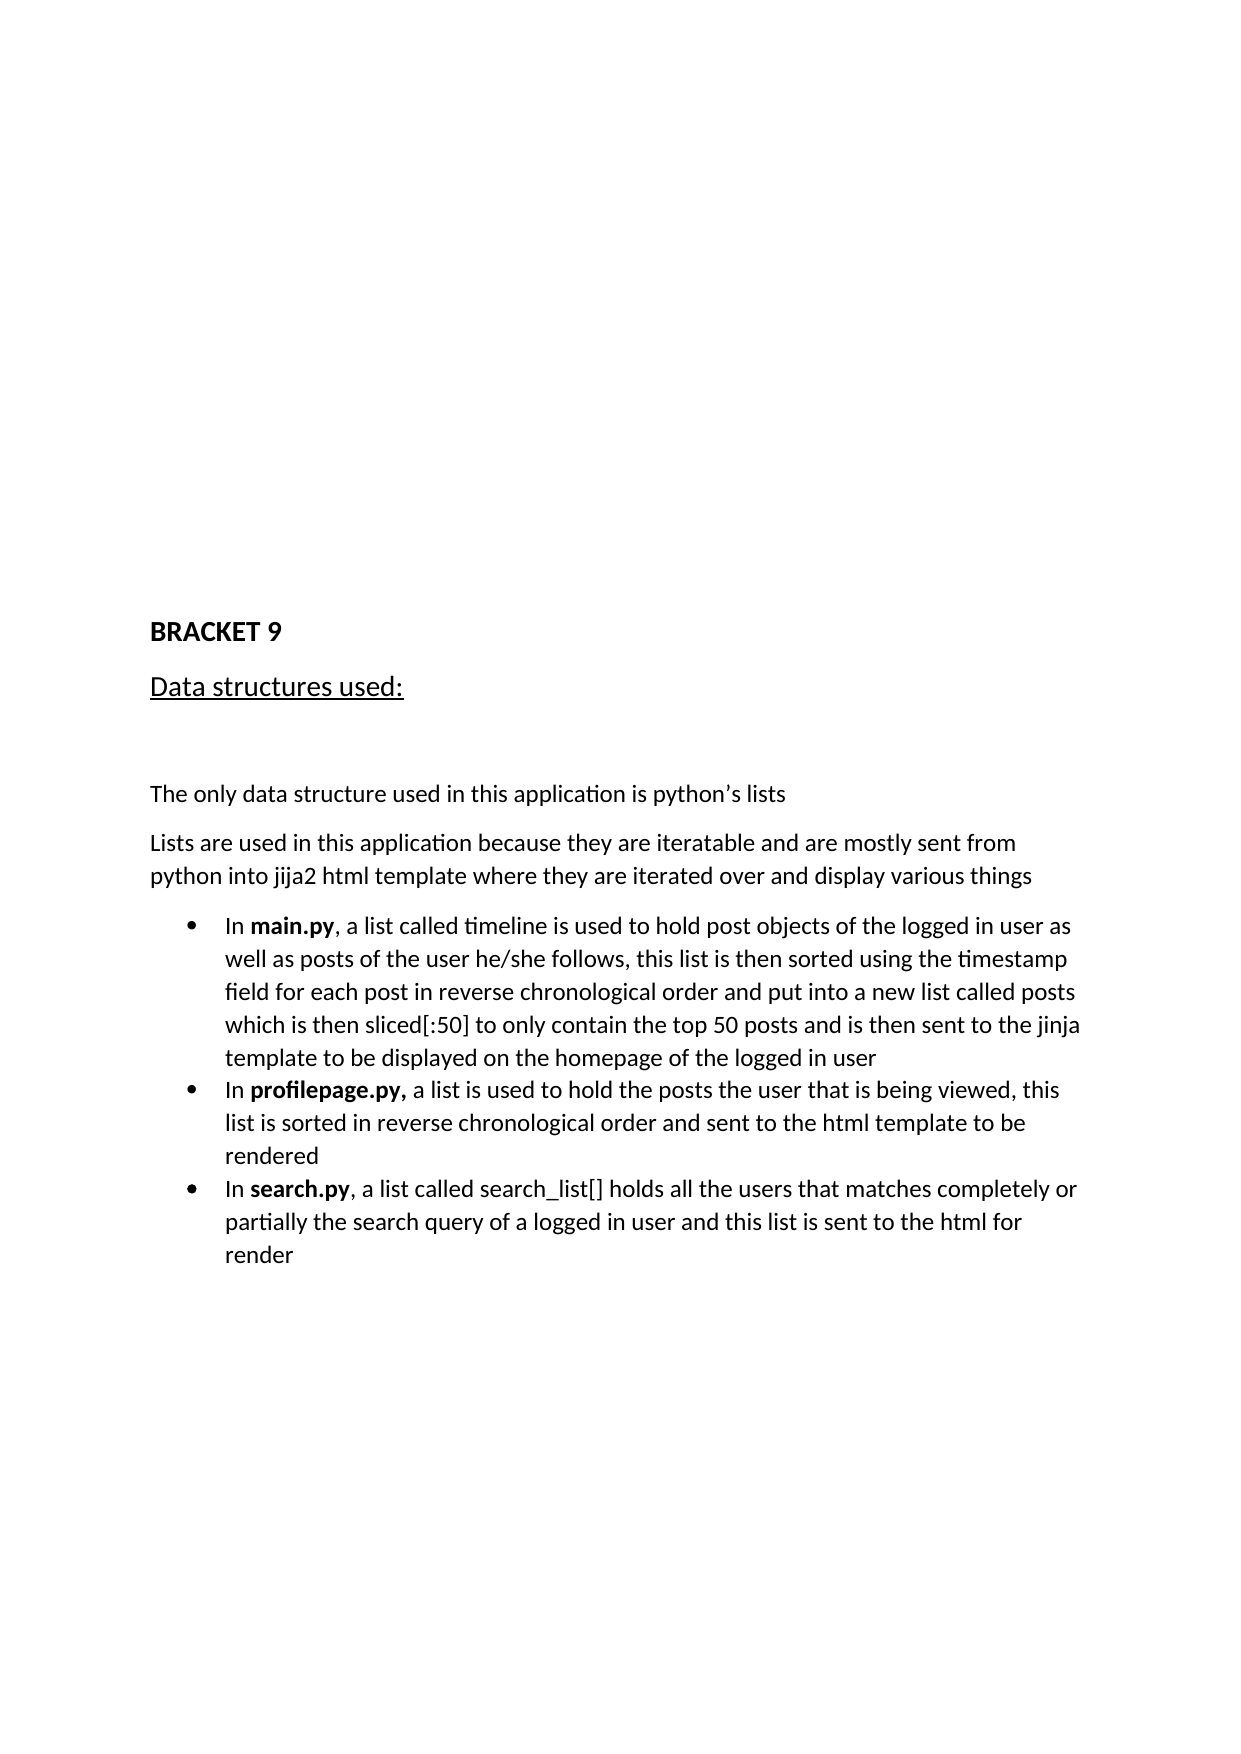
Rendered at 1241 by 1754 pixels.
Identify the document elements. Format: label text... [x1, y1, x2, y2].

list In profilepage.py, a list is used to hold the posts the user that is being viewed, this list is sorted in reverse chronological order and sent to the html template to be rendered [187, 1075, 1090, 1171]
text Lists are used in this application because they are iteratable and are mostly sent from python into jija2 html template where they are iterated over and display various things [150, 828, 1090, 891]
text Data structures used: [150, 668, 1090, 703]
list In main.py, a list called timeline is used to hold post objects of the logged in user as well as posts of the user he/she follows, this list is then sorted using the timestamp field for each post in reverse chronological order and put into a new list called posts which is then sliced[:50] to only contain the top 50 posts and is then sent to the jinja template to be displayed on the homepage of the logged in user [187, 910, 1090, 1072]
text BRACKET 9 [150, 613, 1090, 648]
list In search.py, a list called search_list[] holds all the users that matches completely or partially the search query of a logged in user and this list is sent to the html for render [187, 1173, 1090, 1270]
text The only data structure used in this application is python’s lists [150, 778, 1090, 808]
